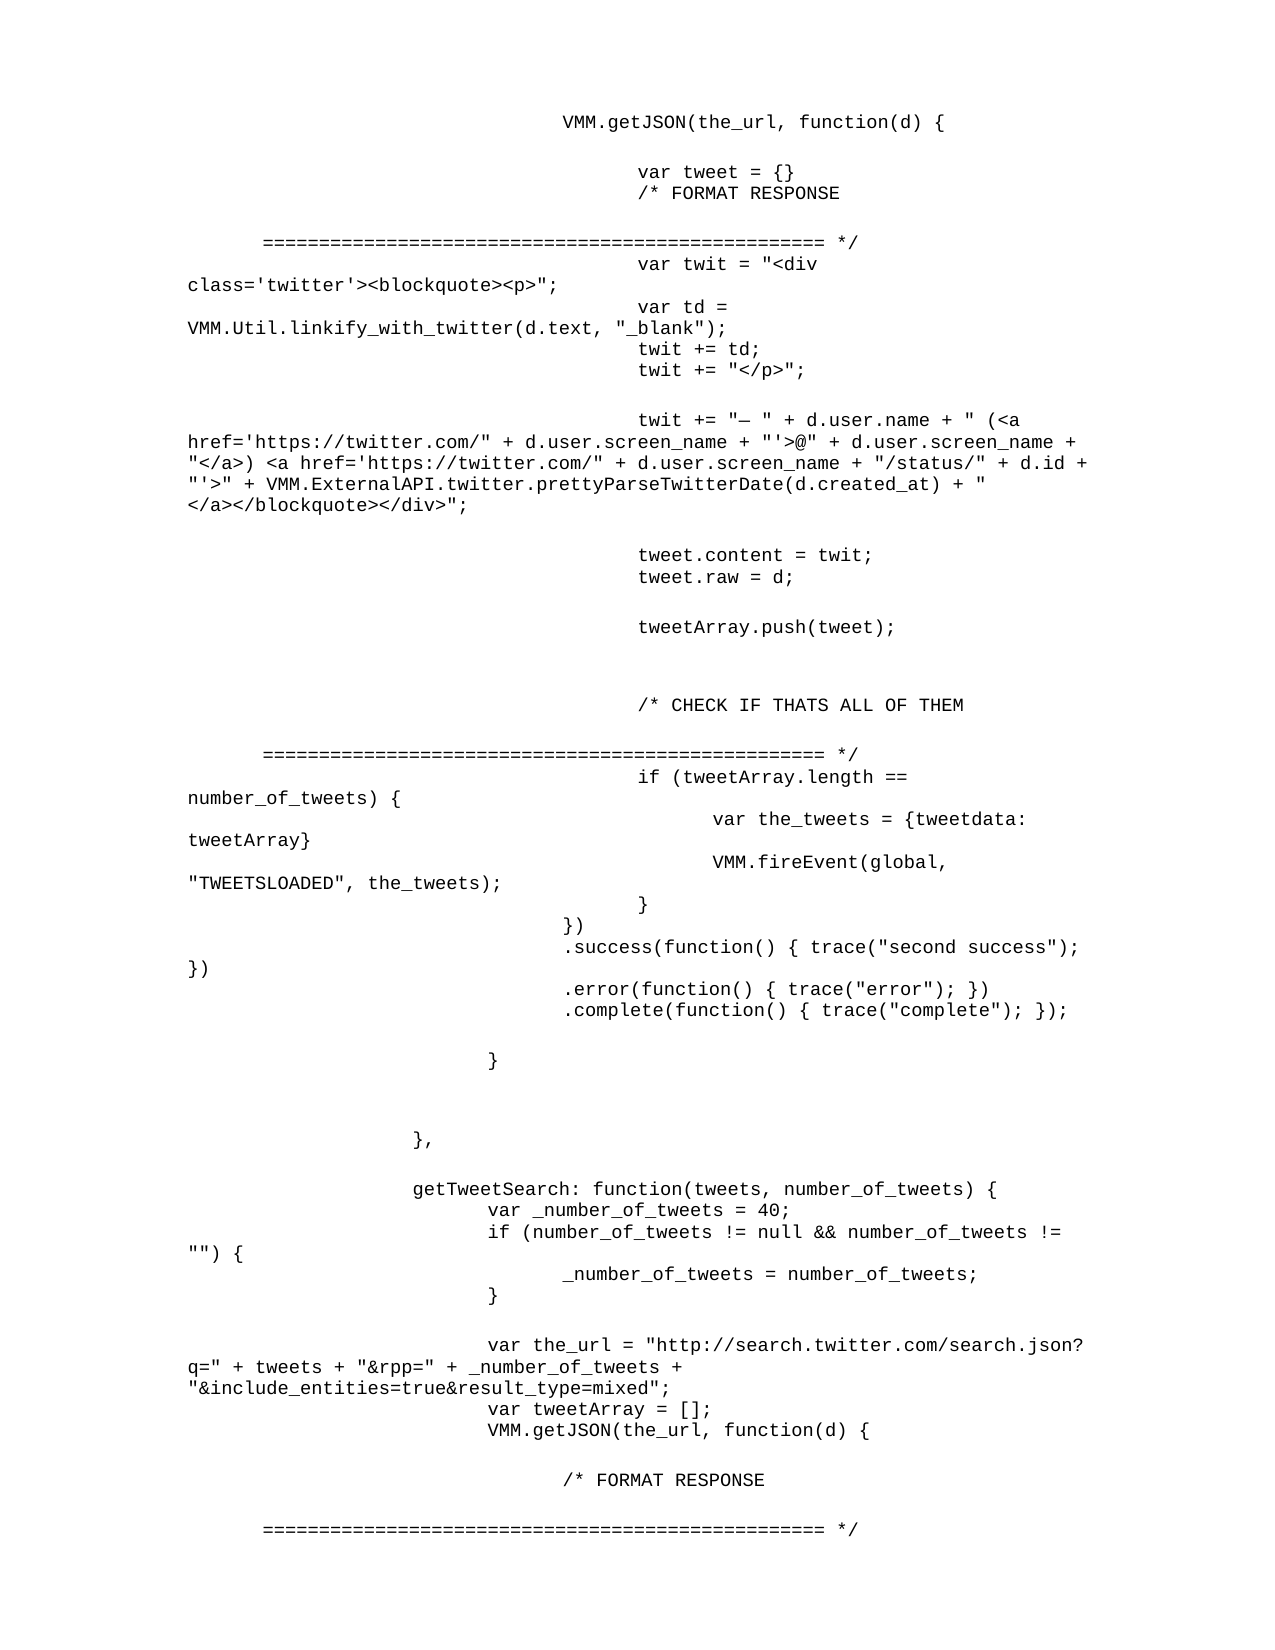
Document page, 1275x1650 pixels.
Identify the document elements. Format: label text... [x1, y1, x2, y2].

text var tweet = {} [187, 162, 1087, 184]
text } [187, 895, 1087, 916]
text var td = VMM.Util.linkify_with_twitter(d.text, "_blank"); [187, 297, 1087, 340]
text .complete(function() { trace("complete"); }); [187, 1001, 1087, 1022]
text VMM.getJSON(the_url, function(d) { [187, 1421, 1087, 1442]
text tweet.raw = d; [187, 567, 1087, 589]
text } [187, 1051, 1087, 1072]
text VMM.fireEvent(global, "TWEETSLOADED", the_tweets); [187, 852, 1087, 895]
text twit += td; [187, 340, 1087, 361]
text tweet.content = twit; [187, 546, 1087, 567]
text }, [187, 1130, 1087, 1151]
text .error(function() { trace("error"); }) [187, 980, 1087, 1001]
text var tweetArray = []; [187, 1400, 1087, 1421]
text _number_of_tweets = number_of_tweets; [187, 1265, 1087, 1286]
text var the_url = "http://search.twitter.com/search.json?q=" + tweets + "&rpp=" + _number_of_tweets + "&include_entities=true&result_type=mixed"; [187, 1336, 1087, 1400]
text }) [187, 916, 1087, 937]
text /* CHECK IF THATS ALL OF THEM [187, 696, 1087, 717]
text tweetArray.push(tweet); [187, 617, 1087, 639]
text getTweetSearch: function(tweets, number_of_tweets) { [187, 1180, 1087, 1201]
text if (number_of_tweets != null && number_of_tweets != "") { [187, 1222, 1087, 1265]
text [187, 205, 1087, 255]
text .success(function() { trace("second success"); }) [187, 937, 1087, 980]
text ================================================== */ [187, 1492, 1087, 1542]
text /* FORMAT RESPONSE [187, 184, 1087, 205]
text } [187, 1286, 1087, 1307]
text var _number_of_tweets = 40; [187, 1201, 1087, 1222]
text var the_tweets = {tweetdata: tweetArray} [187, 810, 1087, 852]
text var twit = "<div class='twitter'><blockquote><p>"; [187, 255, 1087, 297]
text twit += "— " + d.user.name + " (<a href='https://twitter.com/" + d.user.screen_name + "'>@" + d.user.screen_name + "</a>) <a href='https://twitter.com/" + d.user.screen_name + "/status/" + d.id + "'>" + VMM.ExternalAPI.twitter.prettyParseTwitterDate(d.created_at) + " </a></blockquote></div>"; [187, 411, 1087, 517]
text if (tweetArray.length == number_of_tweets) { [187, 767, 1087, 810]
text ================================================== */ [187, 717, 1087, 767]
text twit += "</p>"; [187, 361, 1087, 382]
text /* FORMAT RESPONSE [187, 1471, 1087, 1492]
text VMM.getJSON(the_url, function(d) { [187, 112, 1087, 134]
